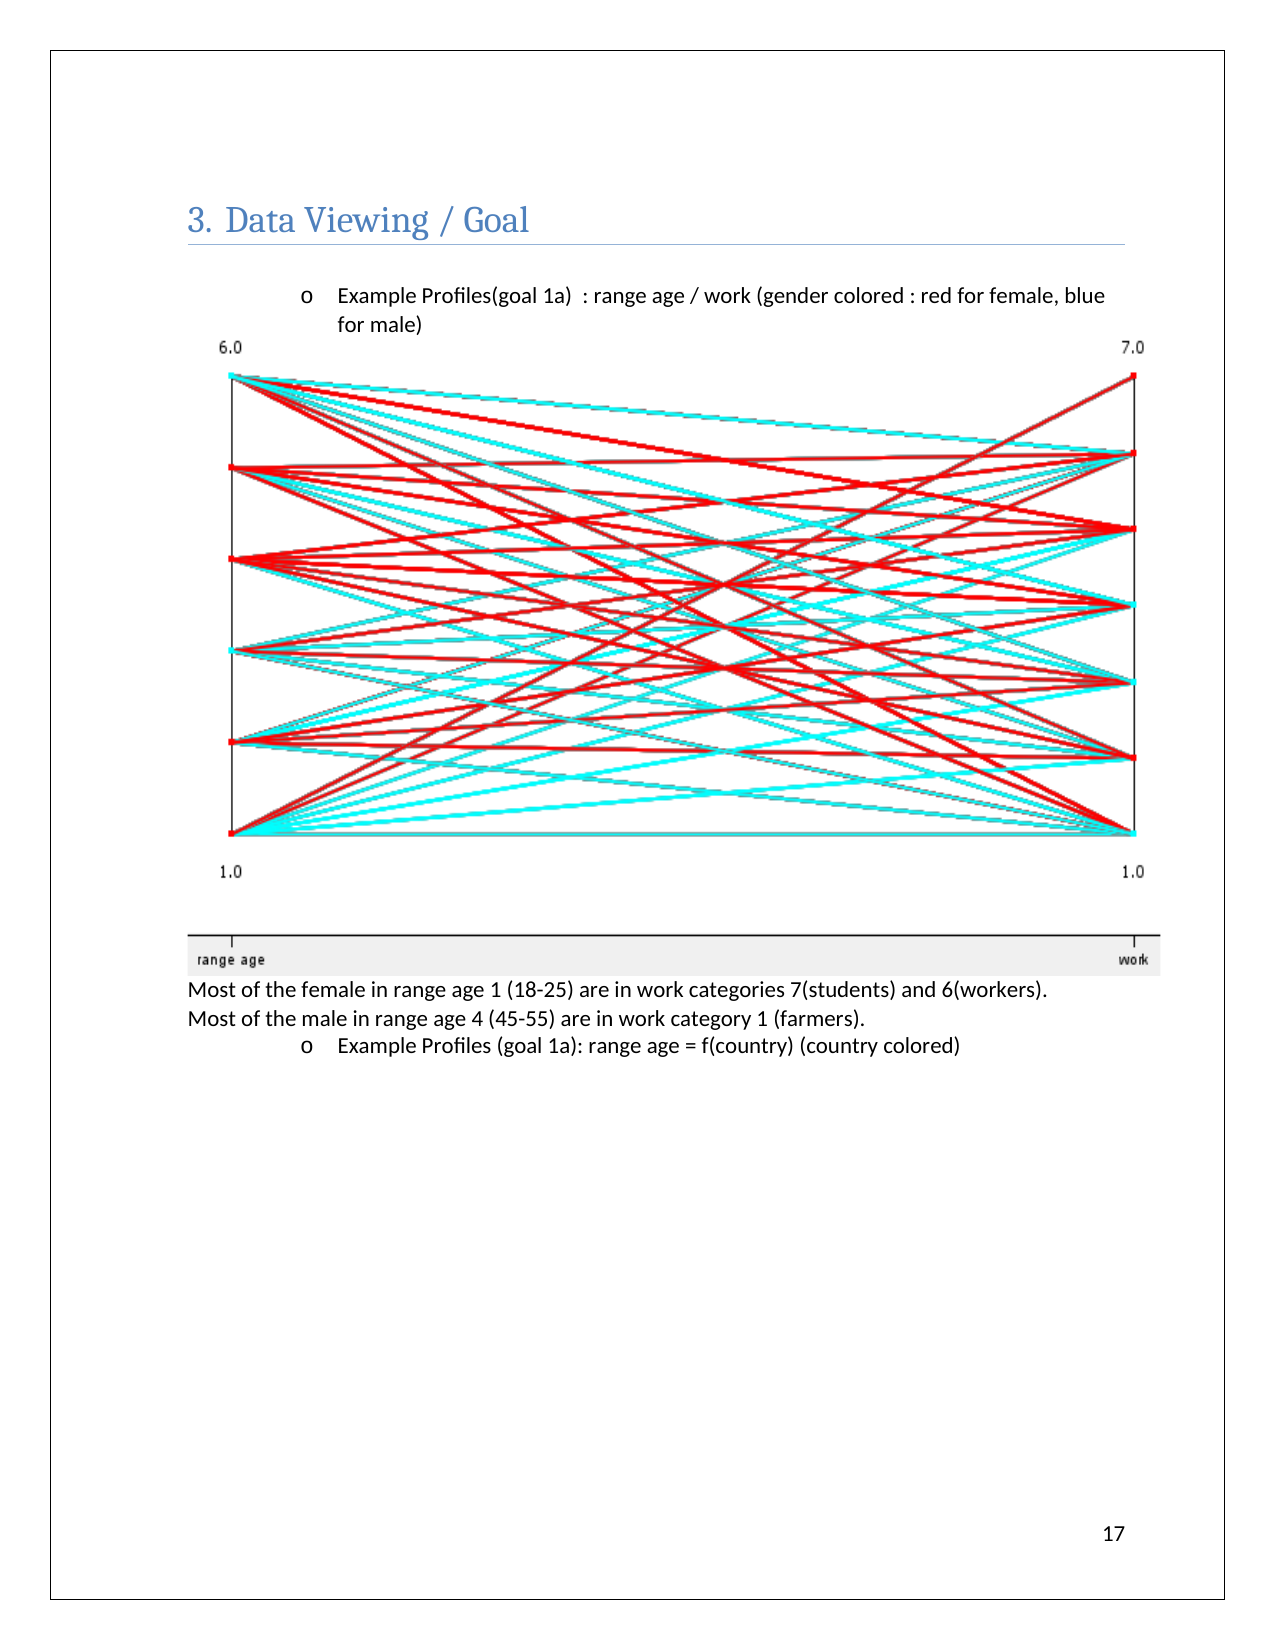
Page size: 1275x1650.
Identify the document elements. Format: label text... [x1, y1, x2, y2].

list Example Profiles(goal 1a) : range age / work (gender colored : red for female, blue for male) [300, 281, 1125, 338]
text Most of the male in range age 4 (45-55) are in work category 1 (farmers). [150, 1004, 1125, 1032]
text Most of the female in range age 1 (18-25) are in work categories 7(students) and 6(workers). [150, 976, 1125, 1004]
list Example Profiles (goal 1a): range age = f(country) (country colored) [300, 1032, 1125, 1061]
picture [187, 338, 1161, 976]
subtitle Data Viewing / Goal [187, 199, 1125, 245]
